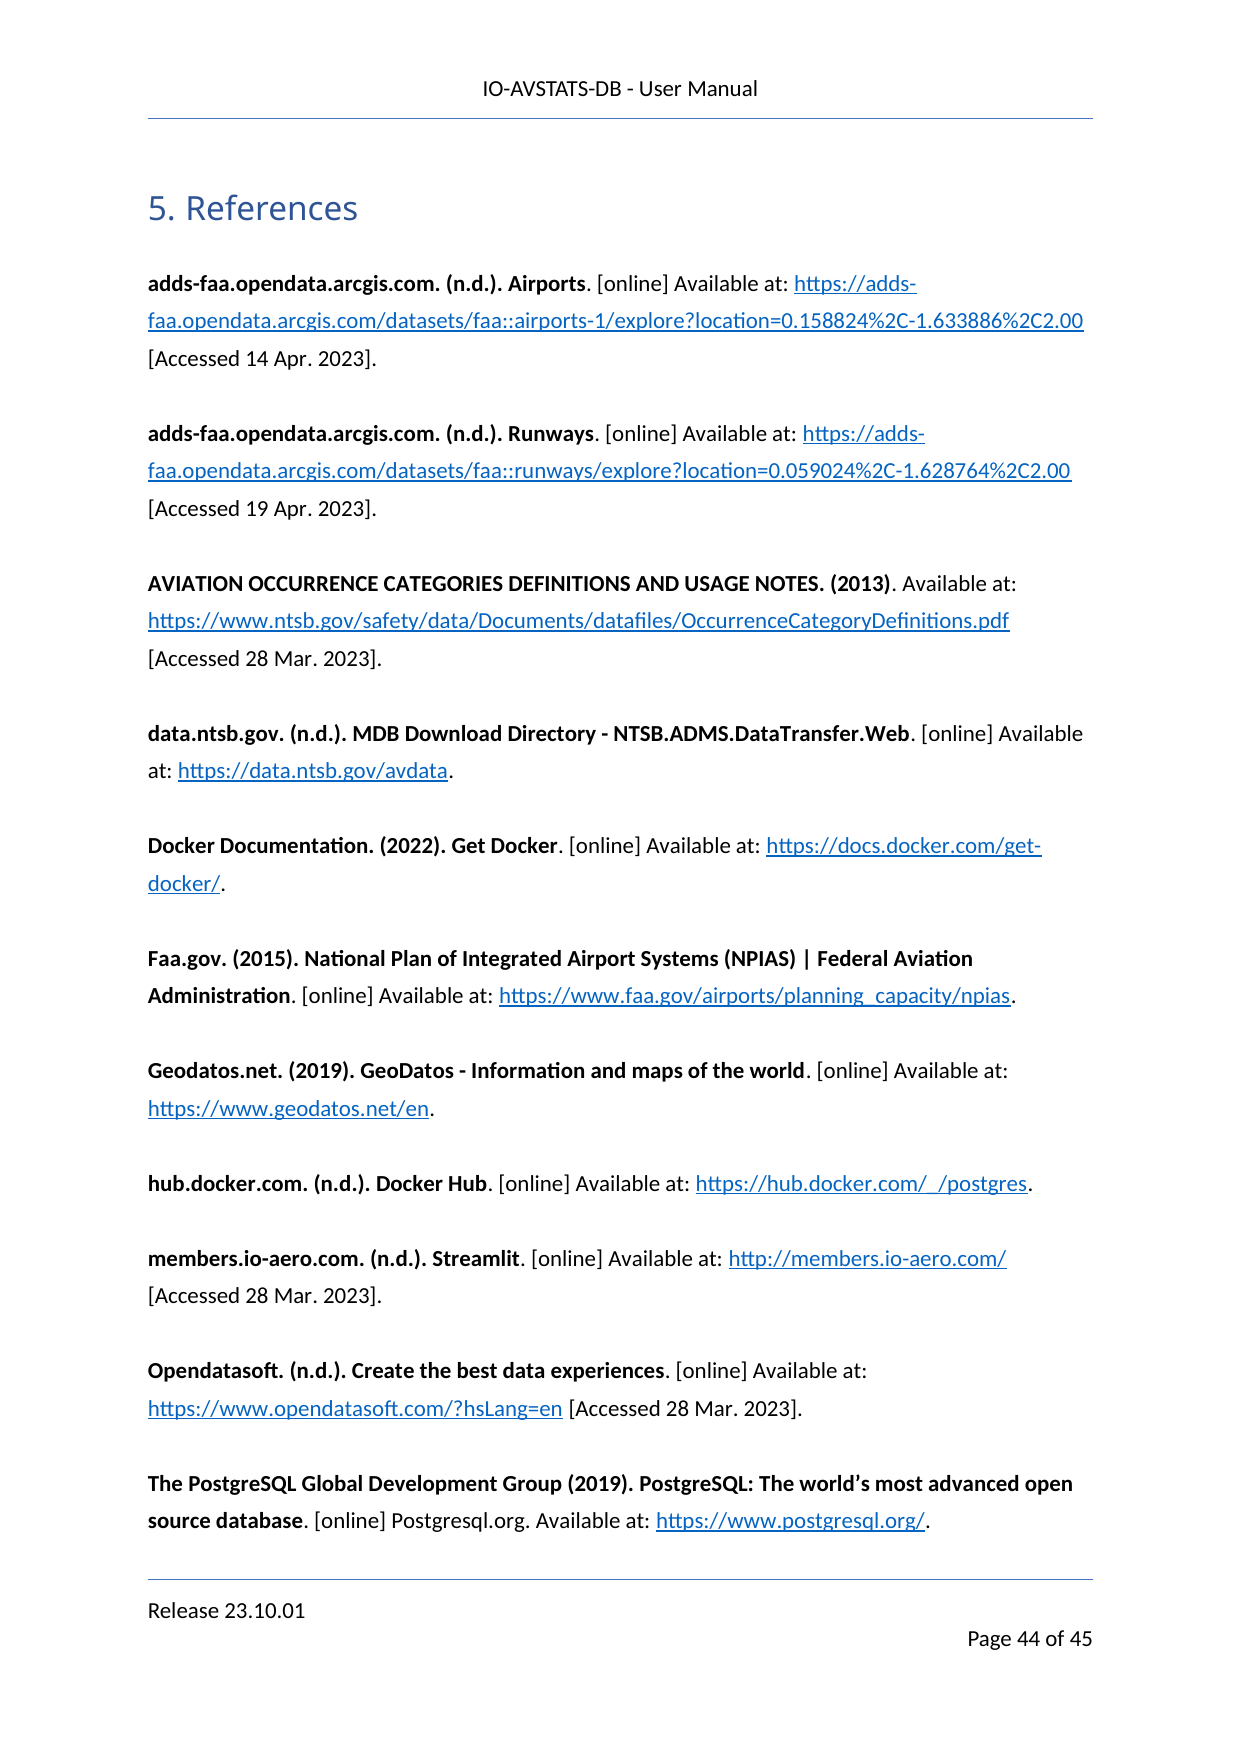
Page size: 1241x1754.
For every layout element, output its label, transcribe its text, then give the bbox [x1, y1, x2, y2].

text members.io-aero.com. (n.d.). Streamlit. [online] Available at: http://members.io-aero.com/ [Accessed 28 Mar. 2023]. [148, 1234, 1093, 1309]
text Faa.gov. (2015). National Plan of Integrated Airport Systems (NPIAS) | Federal Aviation Administration. [online] Available at: https://www.faa.gov/airports/planning_capacity/npias. [148, 934, 1093, 1009]
text Geodatos.net. (2019). GeoDatos - Information and maps of the world. [online] Available at: https://www.geodatos.net/en. [148, 1047, 1093, 1122]
text data.ntsb.gov. (n.d.). MDB Download Directory - NTSB.ADMS.DataTransfer.Web. [online] Available at: https://data.ntsb.gov/avdata. [148, 709, 1093, 784]
text adds-faa.opendata.arcgis.com. (n.d.). Airports. [online] Available at: https://adds-faa.opendata.arcgis.com/datasets/faa::airports-1/explore?location=0.158824%2C-1.633886%2C2.00 [Accessed 14 Apr. 2023]. [148, 259, 1093, 372]
text Docker Documentation. (2022). Get Docker. [online] Available at: https://docs.docker.com/get-docker/. [148, 822, 1093, 897]
text The PostgreSQL Global Development Group (2019). PostgreSQL: The world’s most advanced open source database. [online] Postgresql.org. Available at: https://www.postgresql.org/. [148, 1459, 1093, 1534]
text Opendatasoft. (n.d.). Create the best data experiences. [online] Available at: https://www.opendatasoft.com/?hsLang=en [Accessed 28 Mar. 2023]. [148, 1347, 1093, 1422]
subtitle References [148, 185, 1093, 231]
text hub.docker.com. (n.d.). Docker Hub. [online] Available at: https://hub.docker.com/_/postgres. [148, 1159, 1093, 1197]
text adds-faa.opendata.arcgis.com. (n.d.). Runways. [online] Available at: https://adds-faa.opendata.arcgis.com/datasets/faa::runways/explore?location=0.059024%2C-1.628764%2C2.00 [Accessed 19 Apr. 2023]. [148, 409, 1093, 522]
text AVIATION OCCURRENCE CATEGORIES DEFINITIONS AND USAGE NOTES. (2013). Available at: https://www.ntsb.gov/safety/data/Documents/datafiles/OccurrenceCategoryDefinitions.pdf [Accessed 28 Mar. 2023]. [148, 559, 1093, 672]
